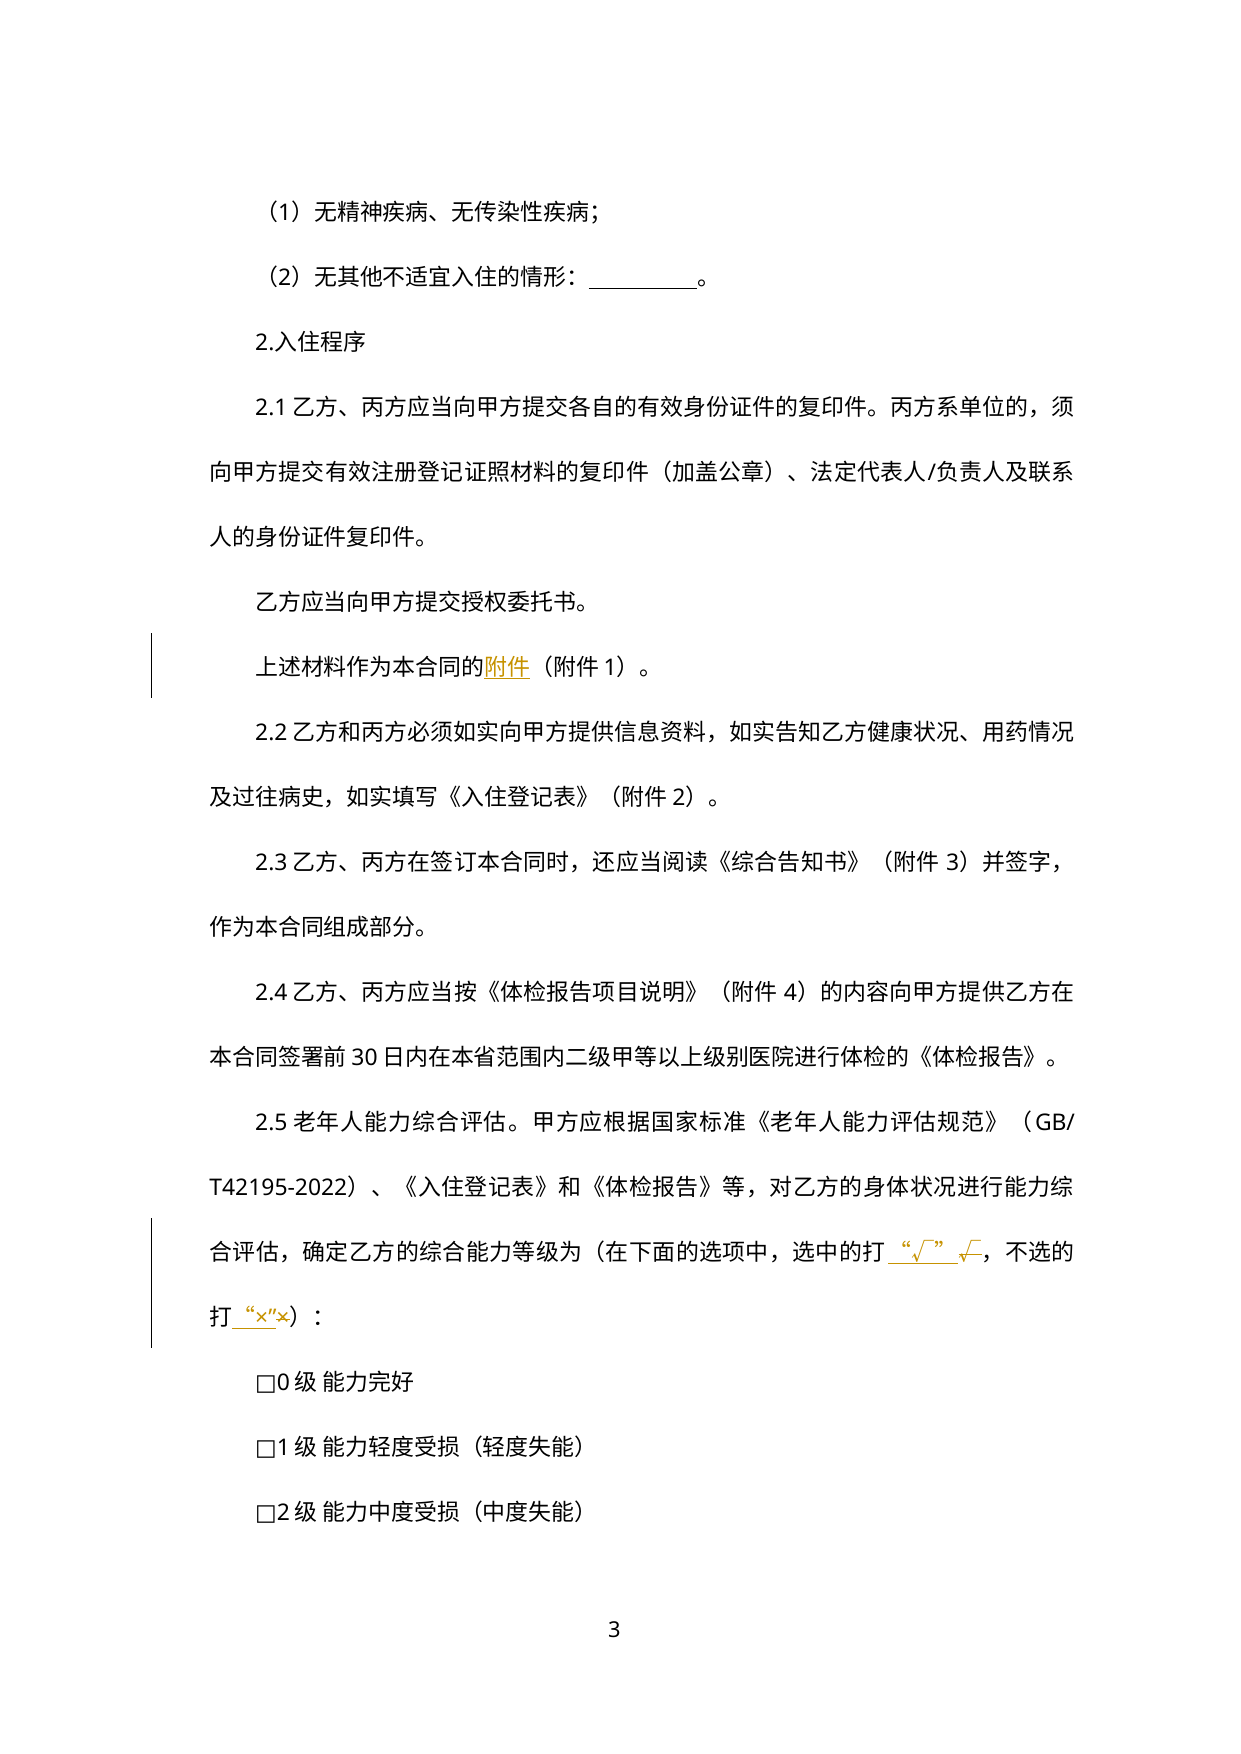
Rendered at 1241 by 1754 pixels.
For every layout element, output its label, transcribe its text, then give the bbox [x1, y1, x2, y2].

text 2.1乙方、丙方应当向甲方提交各自的有效身份证件的复印件。丙方系单位的，须向甲方提交有效注册登记证照材料的复印件（加盖公章）、法定代表人/负责人及联系人的身份证件复印件。 [209, 373, 1075, 568]
text 2.5老年人能力综合评估。甲方应根据国家标准《老年人能力评估规范》（GB/T42195-2022）、《入住登记表》和《体检报告》等，对乙方的身体状况进行能力综合评估，确定乙方的综合能力等级为（在下面的选项中，选中的打，不选的打）： [209, 1088, 1075, 1348]
text □0级 能力完好 [209, 1348, 1075, 1413]
text 2.2乙方和丙方必须如实向甲方提供信息资料，如实告知乙方健康状况、用药情况及过往病史，如实填写《入住登记表》（附件2）。 [209, 698, 1075, 828]
text 乙方应当向甲方提交授权委托书。 [209, 568, 1075, 633]
text 2.3乙方、丙方在签订本合同时，还应当阅读《综合告知书》（附件3）并签字，作为本合同组成部分。 [209, 828, 1075, 958]
text 上述材料作为本合同的（附件1）。 [209, 633, 1075, 698]
text 2.入住程序 [209, 308, 1075, 373]
text （1）无精神疾病、无传染性疾病； [209, 178, 1075, 243]
text 2.4乙方、丙方应当按《体检报告项目说明》（附件4）的内容向甲方提供乙方在本合同签署前30日内在本省范围内二级甲等以上级别医院进行体检的《体检报告》。 [209, 958, 1075, 1088]
text （2）无其他不适宜入住的情形： 。 [209, 243, 1075, 308]
text □1级 能力轻度受损（轻度失能） [209, 1413, 1075, 1478]
text □2级 能力中度受损（中度失能） [209, 1478, 1075, 1543]
